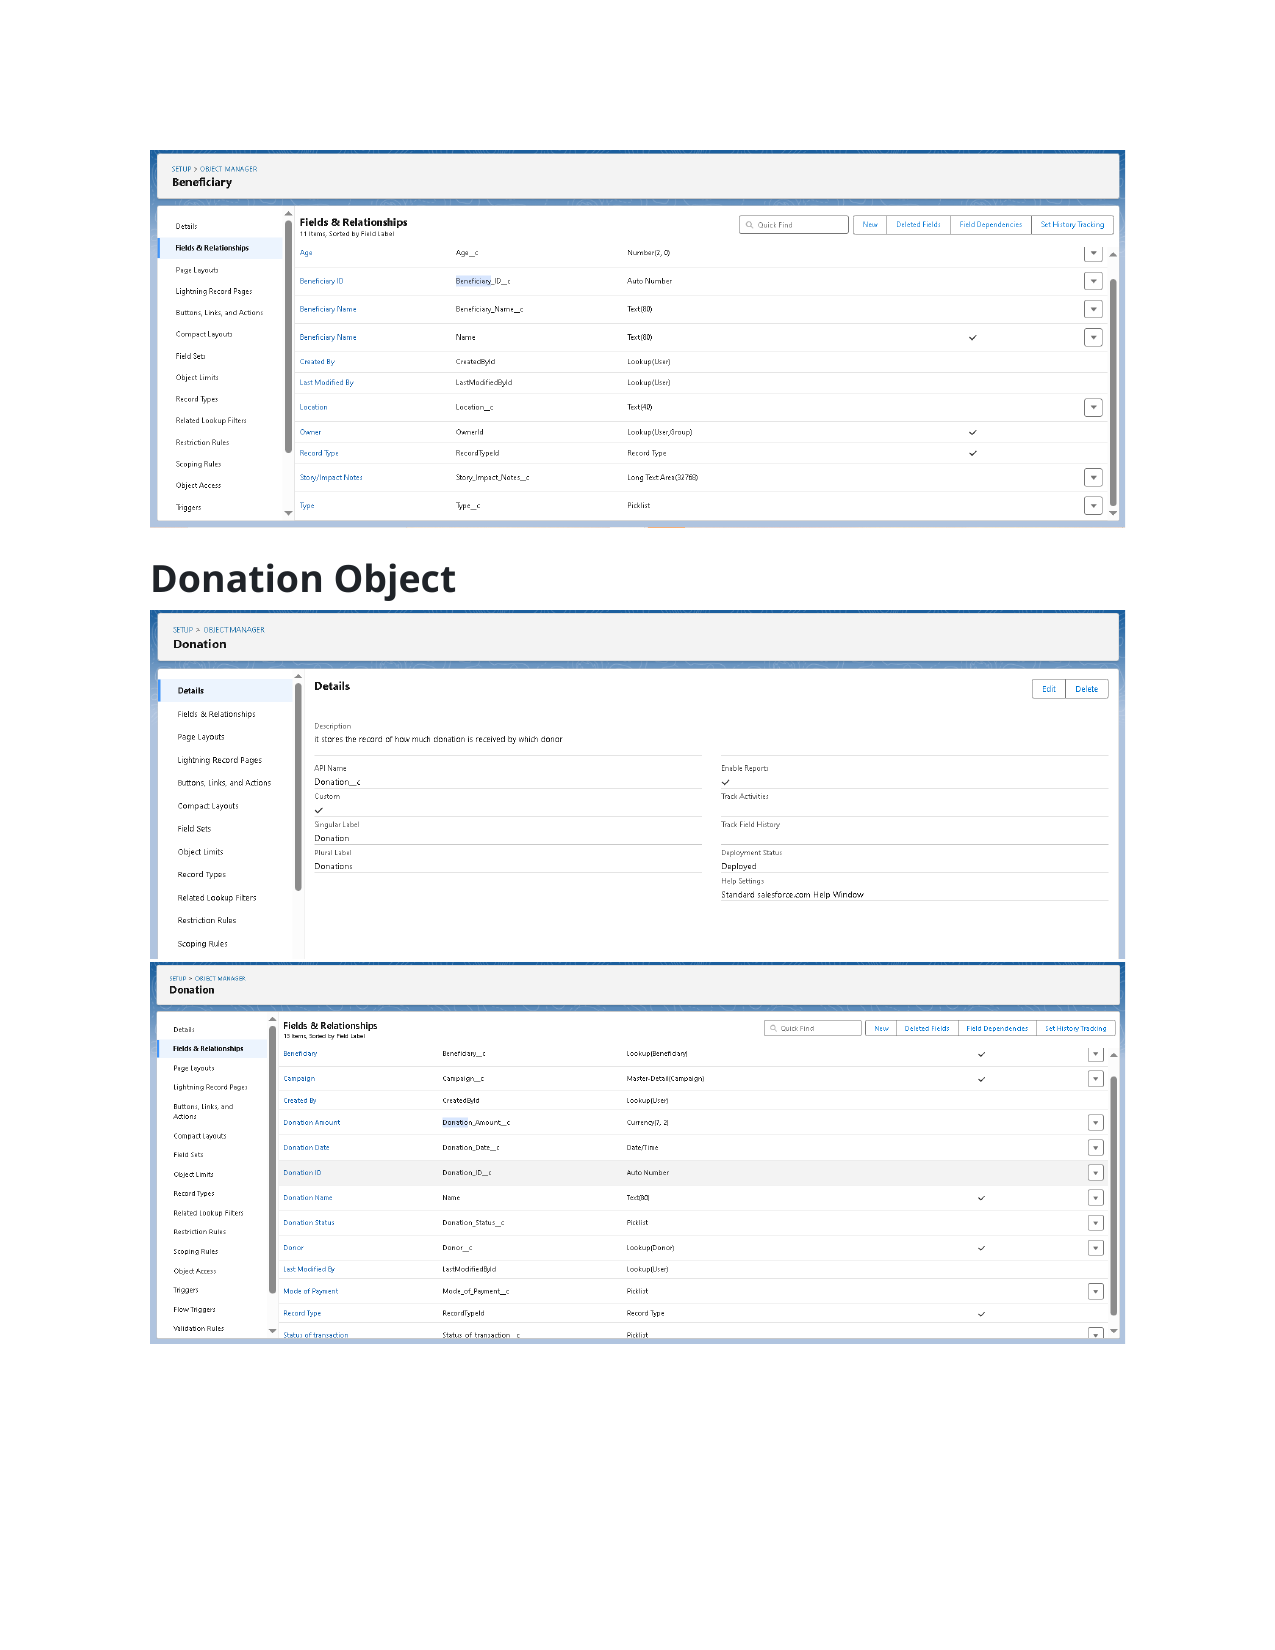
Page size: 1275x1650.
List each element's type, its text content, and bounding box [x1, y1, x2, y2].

picture [150, 962, 1125, 1344]
picture [150, 150, 1125, 528]
picture [150, 610, 1125, 959]
subtitle Donation Object [150, 552, 1125, 603]
